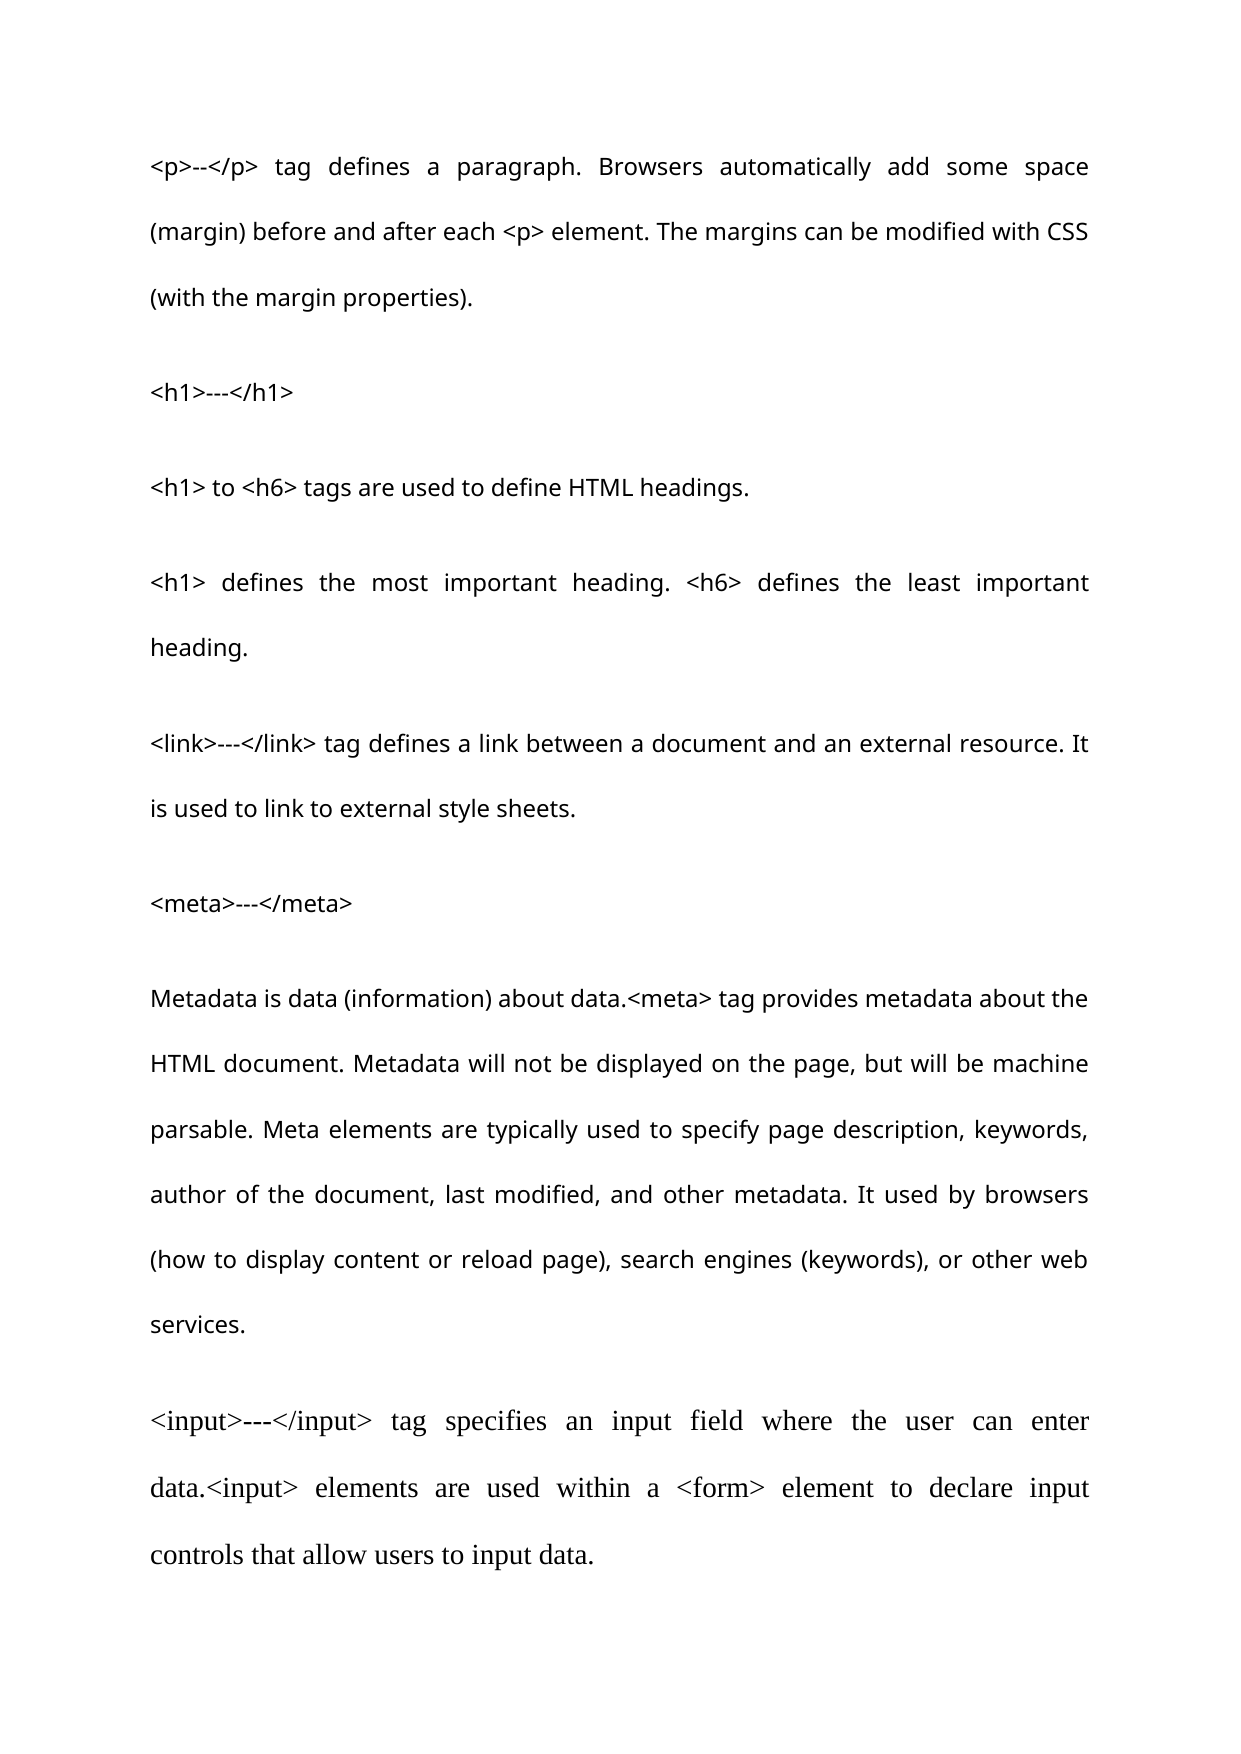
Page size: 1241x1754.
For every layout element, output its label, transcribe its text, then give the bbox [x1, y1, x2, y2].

text <h1>---</h1> [150, 376, 1090, 408]
text <input>---</input> tag specifies an input field where the user can enter data.<input> elements are used within a <form> element to declare input controls that allow users to input data. [150, 1403, 1090, 1571]
text Metadata is data (information) about data.<meta> tag provides metadata about the HTML document. Metadata will not be displayed on the page, but will be machine parsable. Meta elements are typically used to specify page description, keywords, author of the document, last modified, and other metadata. It used by browsers (how to display content or reload page), search engines (keywords), or other web services. [150, 982, 1090, 1341]
text <h1> to <h6> tags are used to define HTML headings. [150, 471, 1090, 503]
text <p>--</p> tag defines a paragraph. Browsers automatically add some space (margin) before and after each <p> element. The margins can be modified with CSS (with the margin properties). [150, 150, 1090, 313]
text <link>---</link> tag defines a link between a document and an external resource. It is used to link to external style sheets. [150, 726, 1090, 824]
text <h1> defines the most important heading. <h6> defines the least important heading. [150, 566, 1090, 664]
text <meta>---</meta> [150, 887, 1090, 919]
